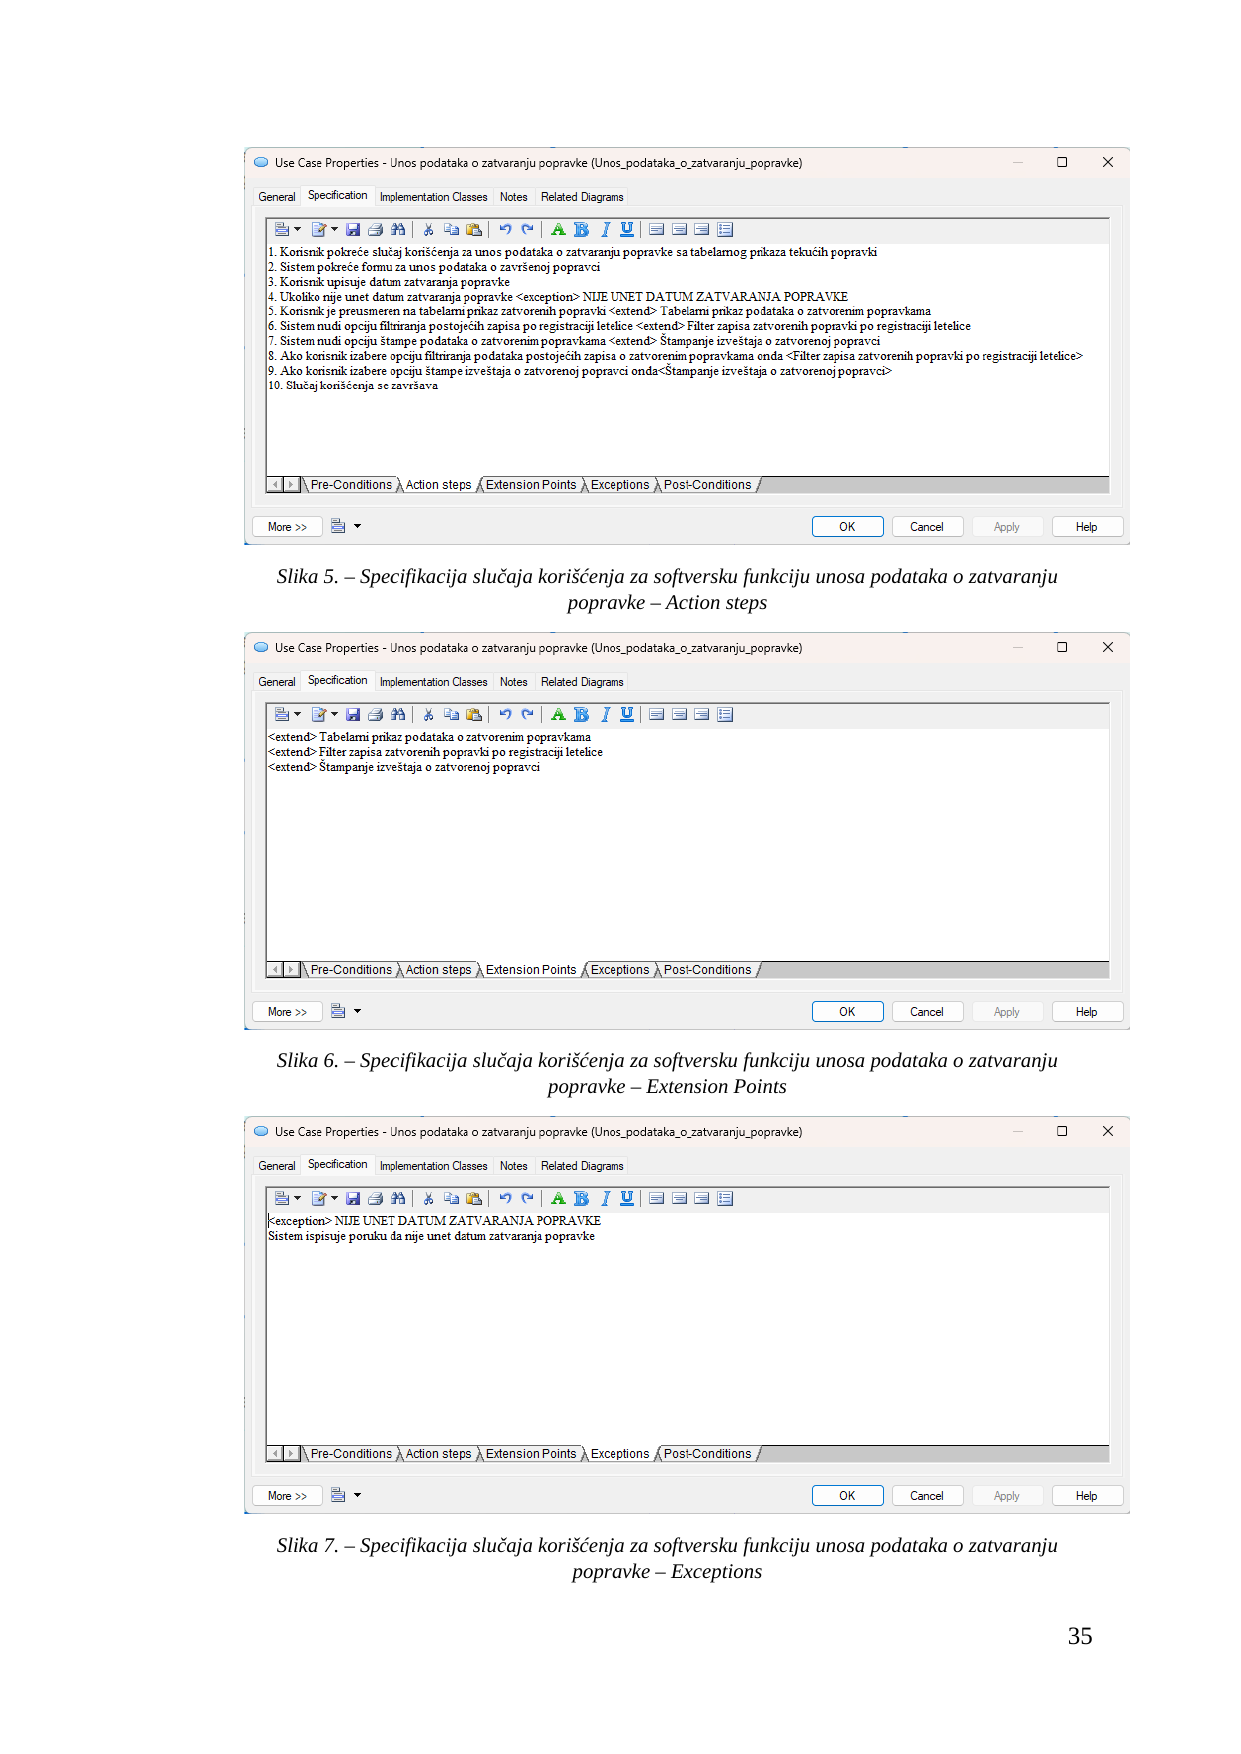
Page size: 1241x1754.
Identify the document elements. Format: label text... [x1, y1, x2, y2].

text Slika 5. – Specifikacija slučaja korišćenja za softversku funkciju unosa podataka o zatvaranju popravke – Action steps [244, 564, 1092, 614]
text Slika 6. – Specifikacija slučaja korišćenja za softversku funkciju unosa podataka o zatvaranju popravke – Extension Points [244, 1048, 1092, 1098]
picture [244, 147, 1130, 545]
text Slika 7. – Specifikacija slučaja korišćenja za softversku funkciju unosa podataka o zatvaranju popravke – Exceptions [244, 1533, 1092, 1583]
picture [244, 632, 1130, 1030]
picture [244, 1116, 1130, 1514]
